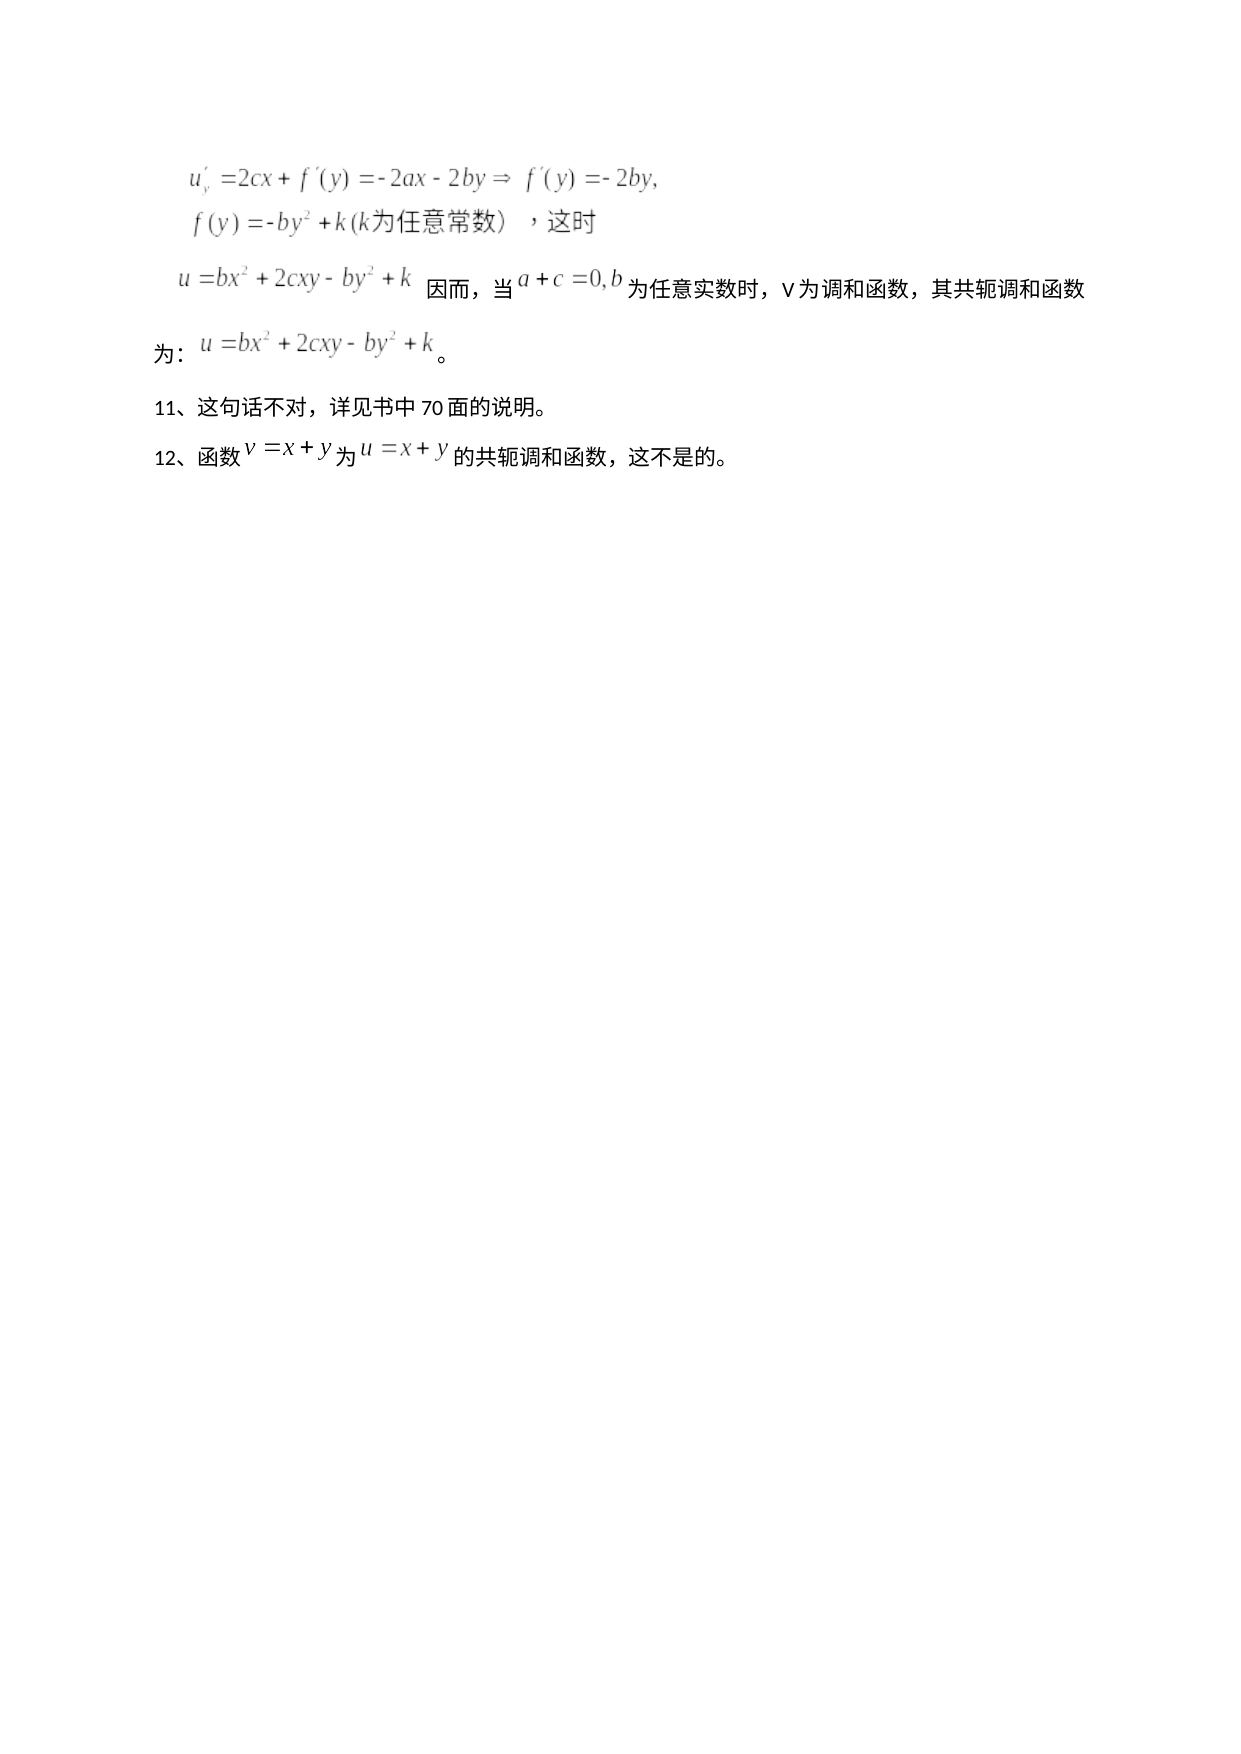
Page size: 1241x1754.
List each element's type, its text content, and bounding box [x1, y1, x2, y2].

text 11、这句话不对，详见书中70面的说明。 [153, 389, 1087, 422]
text 12、函数为的共轭调和函数，这不是的。 [153, 422, 1087, 487]
text 因而，当为任意实数时，V为调和函数，其共轭调和函数为：。 [153, 259, 1087, 389]
